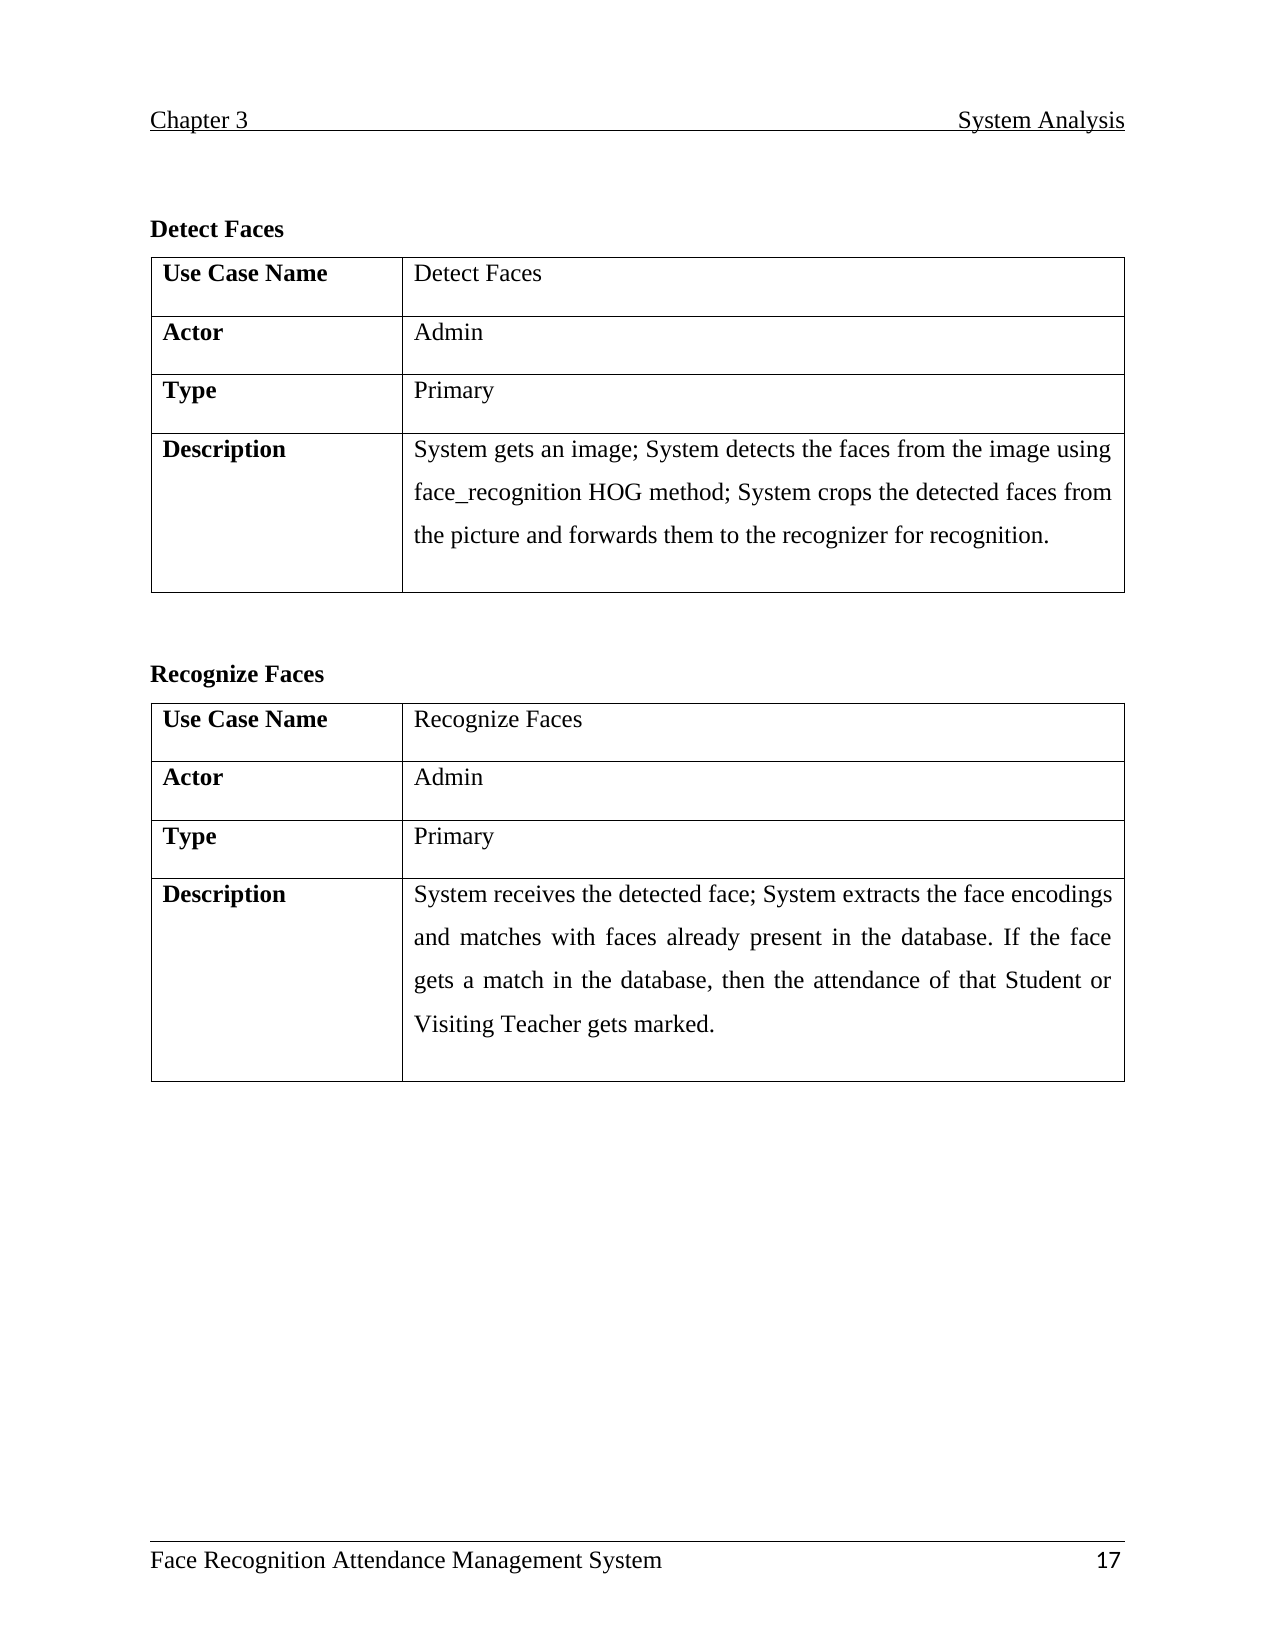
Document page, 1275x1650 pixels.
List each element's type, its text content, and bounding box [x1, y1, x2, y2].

table_cell Actor [152, 317, 402, 374]
table_cell Primary [403, 375, 1124, 433]
table_cell System receives the detected face; System extracts the face encodings and matches with faces already present in the database. If the face gets a match in the database, then the attendance of that Student or Visiting Teacher gets marked. [403, 879, 1124, 1081]
table_cell Description [152, 879, 402, 1081]
table_header Detect Faces [403, 258, 1124, 316]
table_header Recognize Faces [403, 704, 1124, 761]
table_cell System gets an image; System detects the faces from the image using face_recognition HOG method; System crops the detected faces from the picture and forwards them to the recognizer for recognition. [403, 434, 1124, 592]
table_cell Description [152, 434, 402, 592]
table_cell Admin [403, 317, 1124, 374]
table_header Use Case Name [152, 704, 402, 761]
table_header Use Case Name [152, 258, 402, 316]
subtitle Detect Faces [150, 214, 1125, 243]
table_cell Actor [152, 762, 402, 820]
table_cell Admin [403, 762, 1124, 820]
table_cell Type [152, 375, 402, 433]
table_cell Type [152, 821, 402, 878]
subtitle Recognize Faces [150, 659, 1125, 688]
table_cell Primary [403, 821, 1124, 878]
